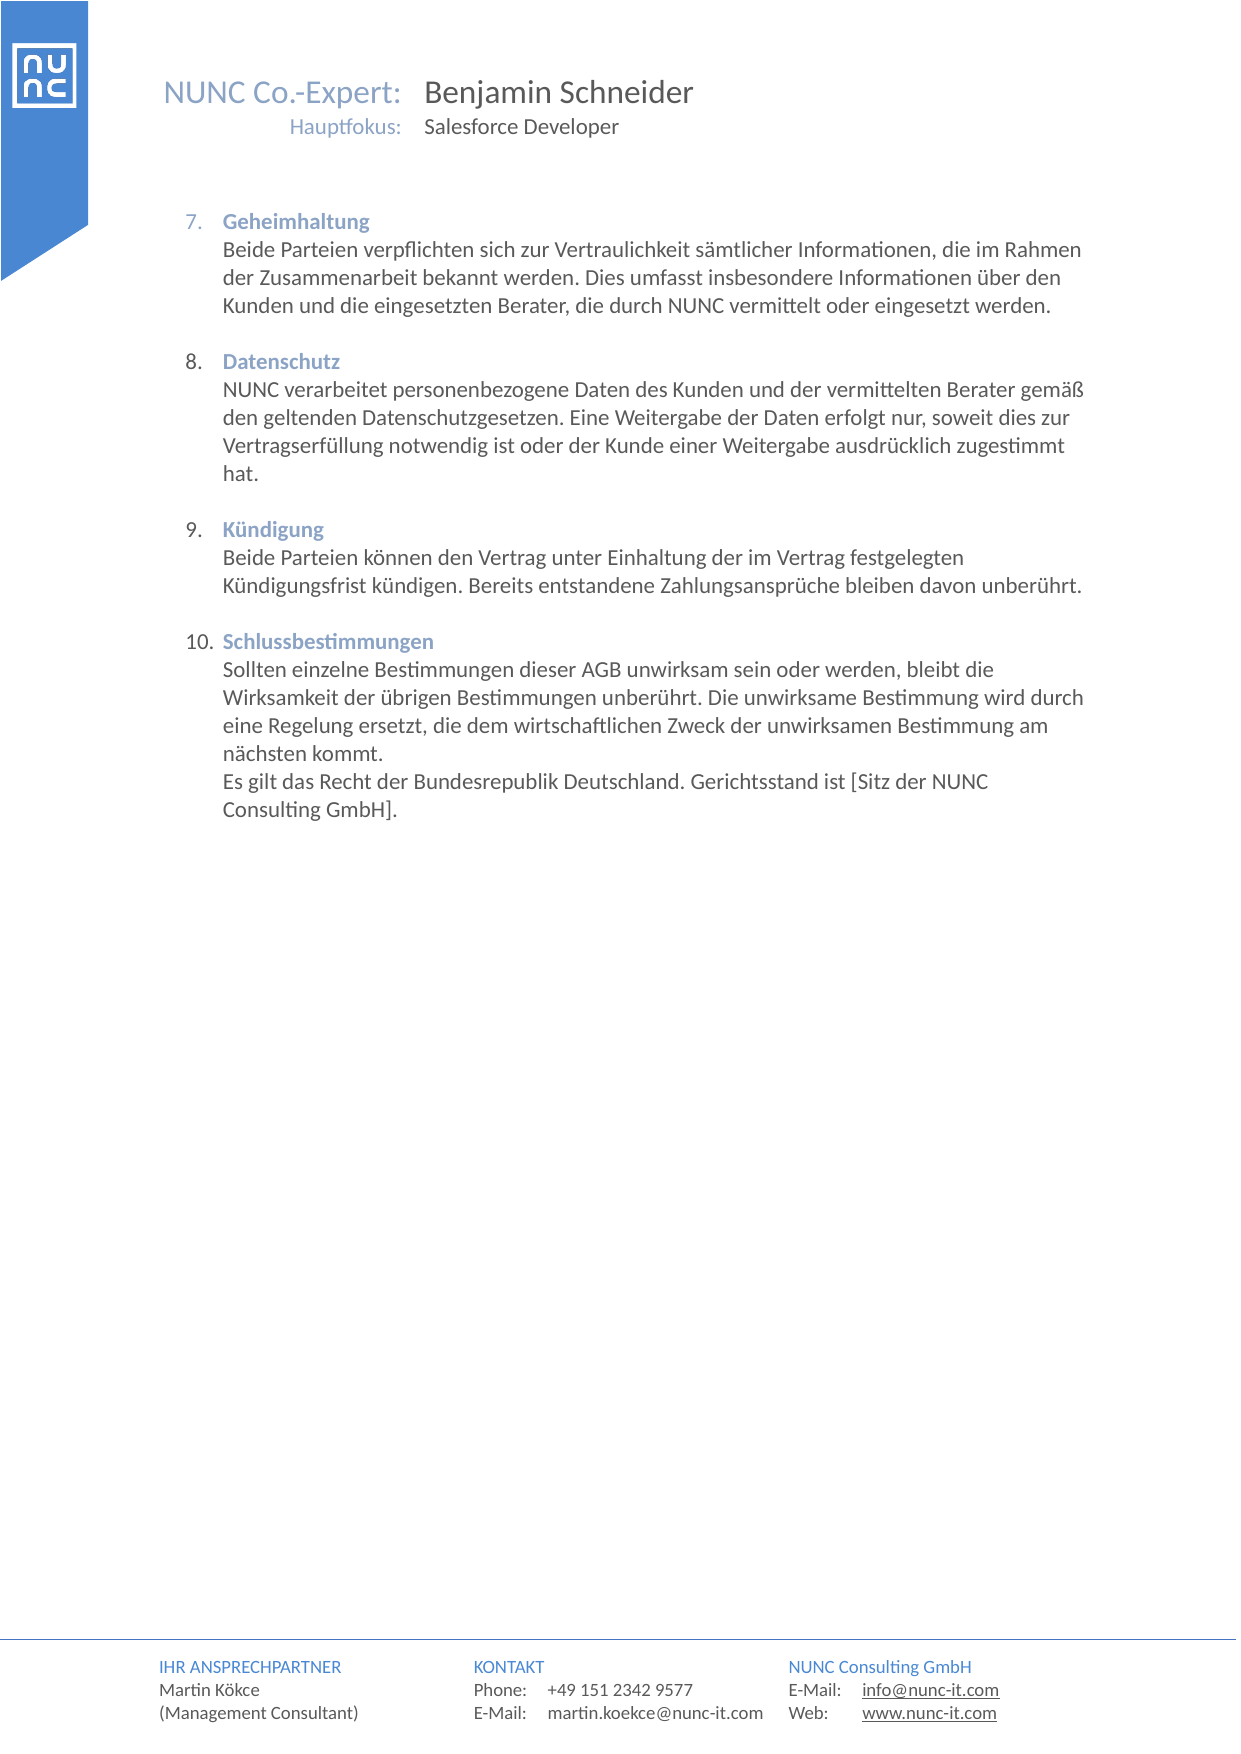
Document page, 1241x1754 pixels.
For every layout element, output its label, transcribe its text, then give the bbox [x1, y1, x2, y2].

list Kündigung Beide Parteien können den Vertrag unter Einhaltung der im Vertrag festgelegten Kündigungsfrist kündigen. Bereits entstandene Zahlungsansprüche bleiben davon unberührt. [185, 515, 1092, 599]
list Schlussbestimmungen Sollten einzelne Bestimmungen dieser AGB unwirksam sein oder werden, bleibt die Wirksamkeit der übrigen Bestimmungen unberührt. Die unwirksame Bestimmung wird durch eine Regelung ersetzt, die dem wirtschaftlichen Zweck der unwirksamen Bestimmung am nächsten kommt. Es gilt das Recht der Bundesrepublik Deutschland. Gerichtsstand ist [Sitz der NUNC Consulting GmbH]. [185, 627, 1092, 823]
picture [12, 43, 77, 108]
list Datenschutz NUNC verarbeitet personenbezogene Daten des Kunden und der vermittelten Berater gemäß den geltenden Datenschutzgesetzen. Eine Weitergabe der Daten erfolgt nur, soweit dies zur Vertragserfüllung notwendig ist oder der Kunde einer Weitergabe ausdrücklich zugestimmt hat. [185, 347, 1092, 487]
list Geheimhaltung Beide Parteien verpflichten sich zur Vertraulichkeit sämtlicher Informationen, die im Rahmen der Zusammenarbeit bekannt werden. Dies umfasst insbesondere Informationen über den Kunden und die eingesetzten Berater, die durch NUNC vermittelt oder eingesetzt werden. [185, 207, 1092, 319]
